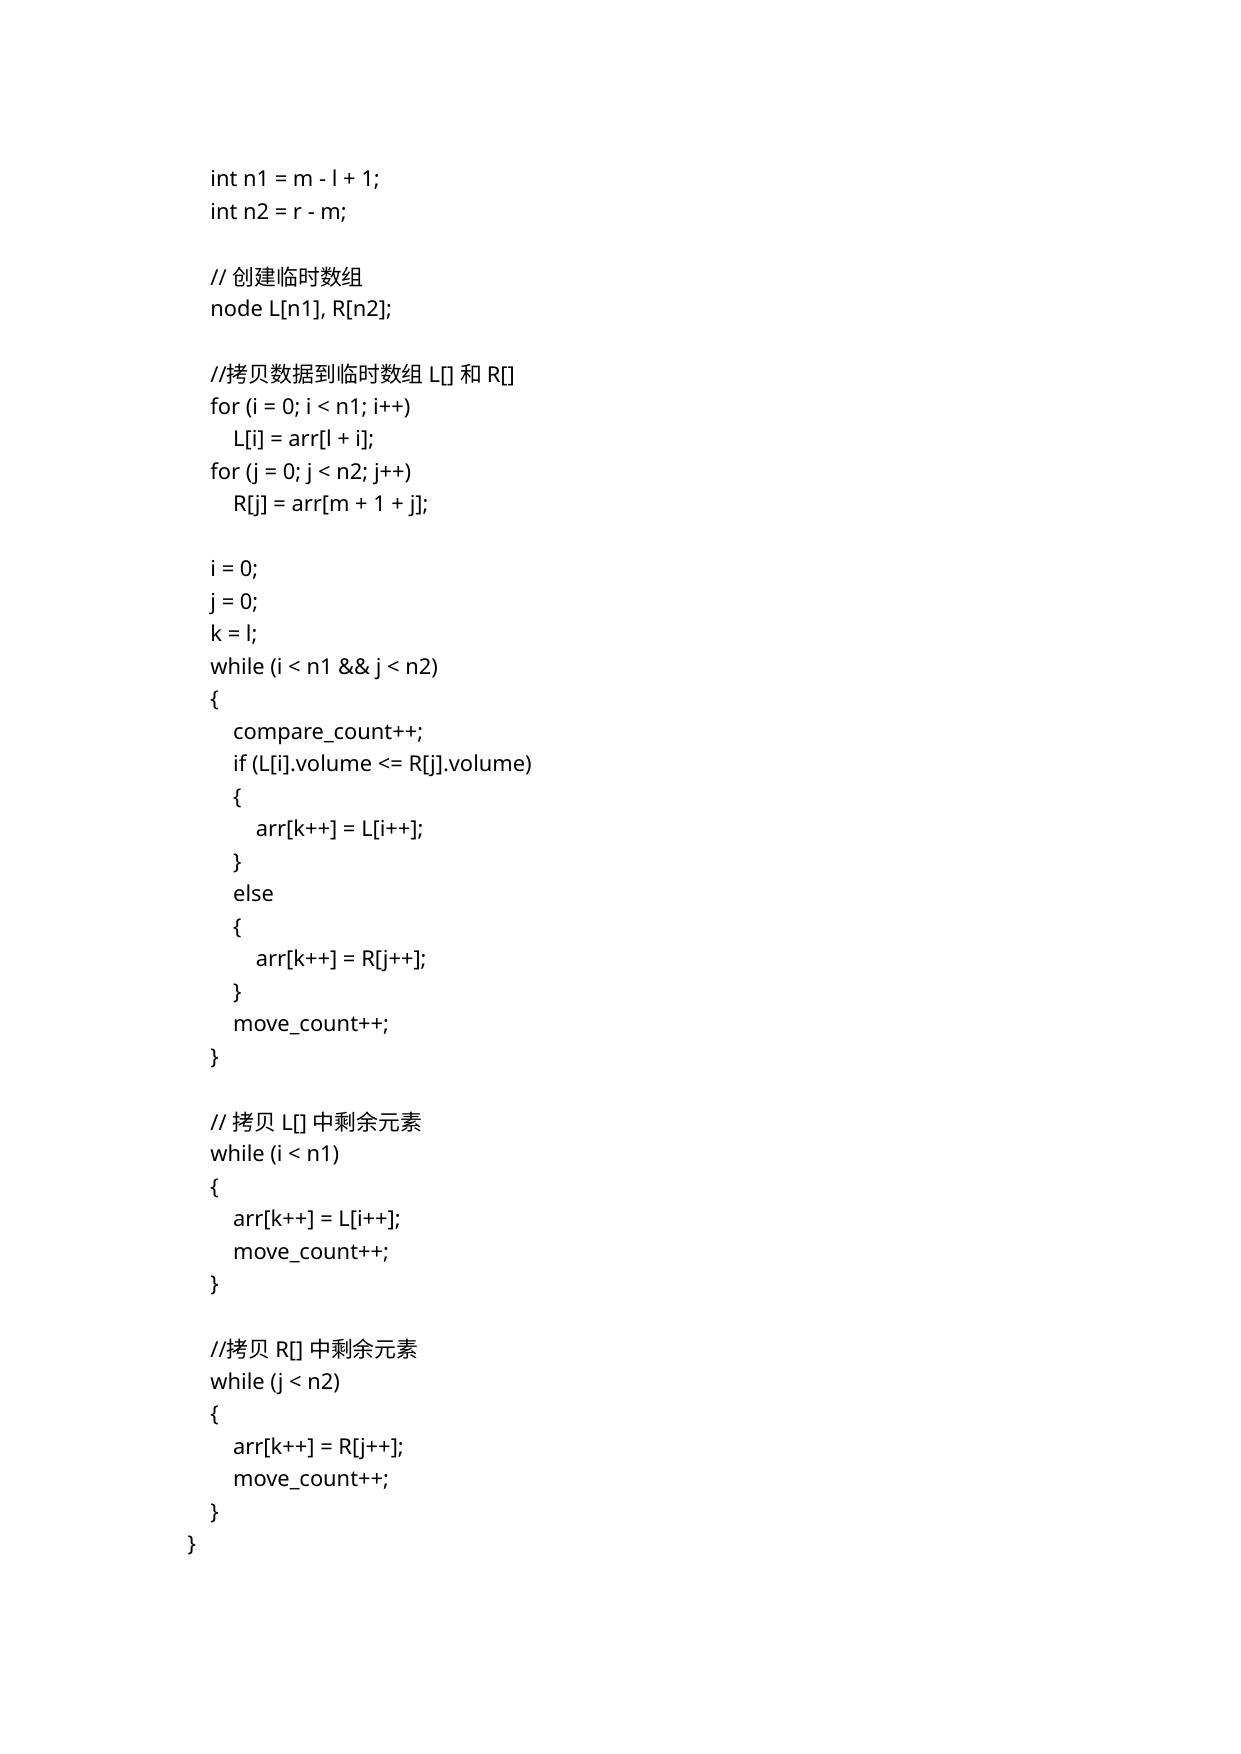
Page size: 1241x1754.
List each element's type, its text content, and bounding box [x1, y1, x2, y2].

text k = l; [187, 617, 1053, 649]
text { [187, 1397, 1053, 1429]
text { [187, 909, 1053, 942]
text { [187, 1169, 1053, 1202]
text R[j] = arr[m + 1 + j]; [187, 487, 1053, 519]
text int n1 = m - l + 1; [187, 162, 1053, 194]
text for (i = 0; i < n1; i++) [187, 389, 1053, 422]
text node L[n1], R[n2]; [187, 292, 1053, 324]
text } [187, 1039, 1053, 1072]
text } [187, 1527, 1053, 1559]
text move_count++; [187, 1462, 1053, 1494]
text int n2 = r - m; [187, 194, 1053, 227]
text { [187, 779, 1053, 812]
text while (j < n2) [187, 1364, 1053, 1397]
text arr[k++] = L[i++]; [187, 1202, 1053, 1234]
text else [187, 877, 1053, 909]
text arr[k++] = L[i++]; [187, 812, 1053, 844]
text { [187, 682, 1053, 714]
text compare_count++; [187, 714, 1053, 747]
text if (L[i].volume <= R[j].volume) [187, 747, 1053, 779]
text while (i < n1) [187, 1137, 1053, 1169]
text // 拷贝 L[] 中剩余元素 [187, 1104, 1053, 1137]
text move_count++; [187, 1234, 1053, 1267]
text L[i] = arr[l + i]; [187, 422, 1053, 454]
text for (j = 0; j < n2; j++) [187, 454, 1053, 487]
text //拷贝 R[] 中剩余元素 [187, 1332, 1053, 1364]
text j = 0; [187, 584, 1053, 617]
text //拷贝数据到临时数组 L[] 和 R[] [187, 357, 1053, 389]
text } [187, 1267, 1053, 1299]
text } [187, 974, 1053, 1007]
text } [187, 844, 1053, 877]
text } [187, 1494, 1053, 1527]
text arr[k++] = R[j++]; [187, 1429, 1053, 1462]
text // 创建临时数组 [187, 259, 1053, 292]
text arr[k++] = R[j++]; [187, 942, 1053, 974]
text move_count++; [187, 1007, 1053, 1039]
text while (i < n1 && j < n2) [187, 649, 1053, 682]
text i = 0; [187, 552, 1053, 584]
